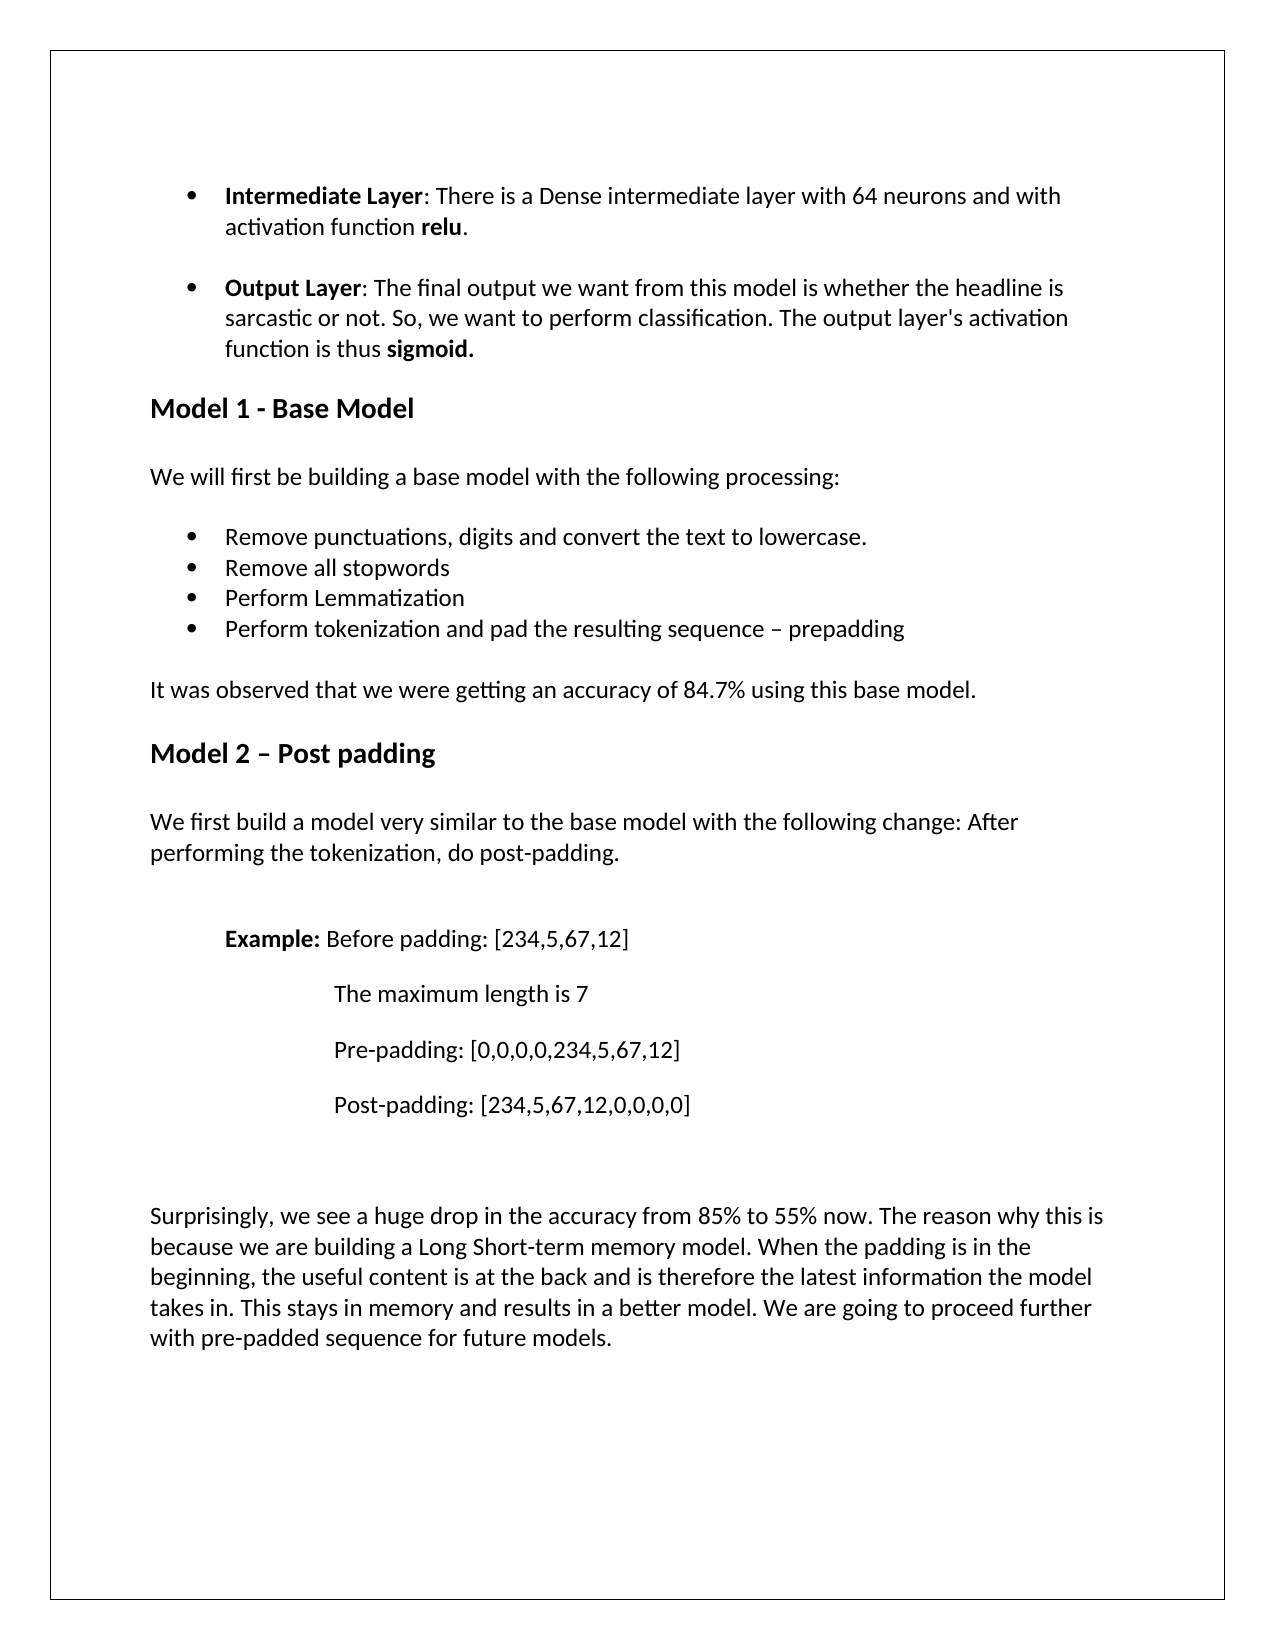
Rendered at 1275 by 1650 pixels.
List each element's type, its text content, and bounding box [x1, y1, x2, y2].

text Example: Before padding: [234,5,67,12] [225, 923, 1125, 953]
text We will first be building a base model with the following processing: [150, 462, 1125, 492]
text We first build a model very similar to the base model with the following change: After performing the tokenization, do post-padding. [620, 806, 1125, 867]
list Perform tokenization and pad the resulting sequence – prepadding [187, 613, 1125, 643]
list Intermediate Layer: There is a Dense intermediate layer with 64 neurons and with activation function relu. [187, 181, 1125, 242]
text The maximum length is 7 [225, 978, 1125, 1009]
text Model 2 – Post padding [150, 735, 1125, 771]
list Output Layer: The final output we want from this model is whether the headline is sarcastic or not. So, we want to perform classification. The output layer's activation function is thus sigmoid. [187, 272, 1125, 364]
text Pre-padding: [0,0,0,0,234,5,67,12] [225, 1034, 1125, 1064]
text Model 1 - Base Model [150, 390, 1125, 426]
list Remove punctuations, digits and convert the text to lowercase. [187, 521, 1125, 552]
text It was observed that we were getting an accuracy of 84.7% using this base model. [150, 674, 1125, 704]
text Post-padding: [234,5,67,12,0,0,0,0] [225, 1089, 1125, 1120]
list Remove all stopwords [187, 552, 1125, 582]
list Perform Lemmatization [187, 582, 1125, 613]
text Surprisingly, we see a huge drop in the accuracy from 85% to 55% now. The reason why this is because we are building a Long Short-term memory model. When the padding is in the beginning, the useful content is at the back and is therefore the latest information the model takes in. This stays in memory and results in a better model. We are going to proceed further with pre-padded sequence for future models. [150, 1200, 1125, 1353]
